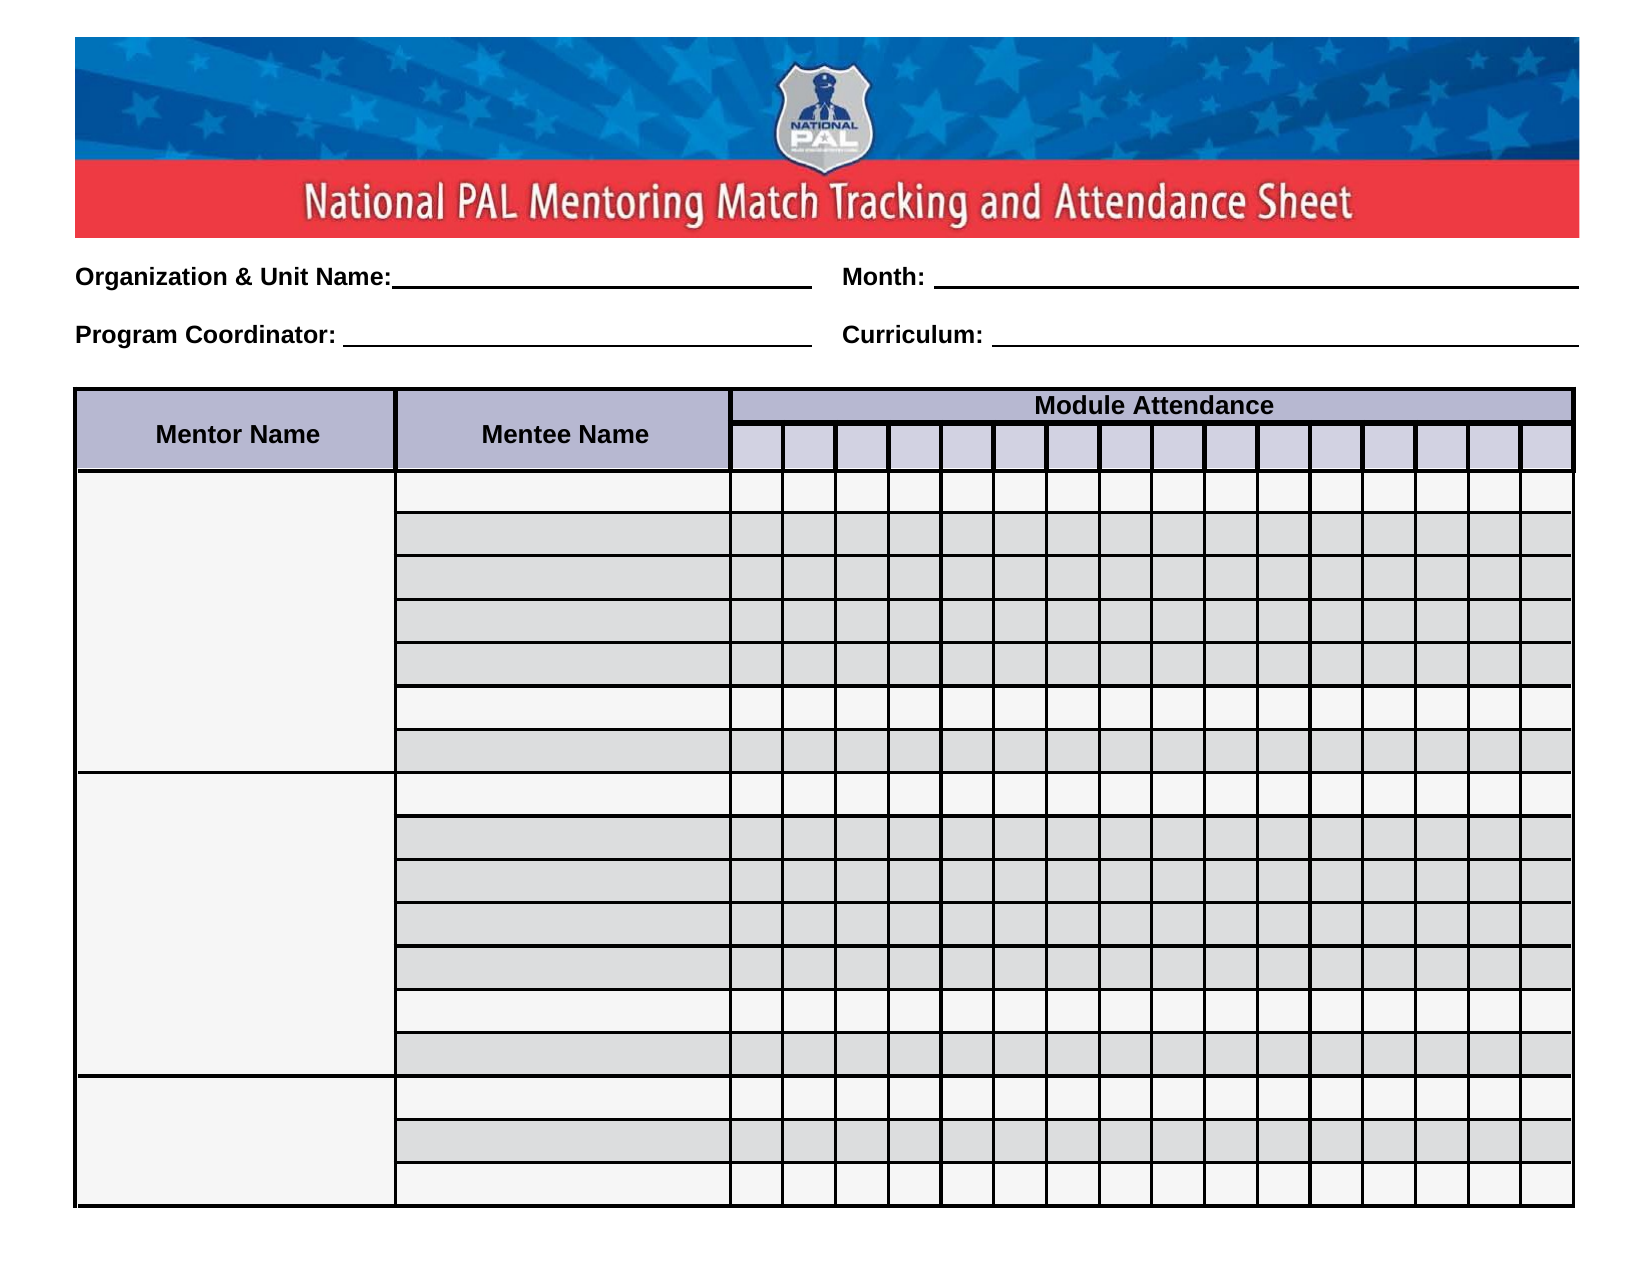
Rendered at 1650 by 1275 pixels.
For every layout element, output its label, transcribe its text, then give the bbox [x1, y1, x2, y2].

table_cell [995, 904, 1045, 944]
table_cell [1153, 514, 1203, 554]
table_cell [1470, 426, 1518, 468]
table_cell [837, 473, 887, 511]
table_cell [397, 688, 729, 728]
table_cell [890, 1034, 939, 1074]
table_cell [837, 601, 887, 641]
table_cell [1522, 1161, 1572, 1204]
table_cell [77, 469, 394, 771]
table_cell [1470, 688, 1519, 728]
table_cell [1364, 948, 1414, 988]
table_cell [890, 1164, 939, 1204]
table_cell [1417, 774, 1467, 814]
table_cell [397, 644, 729, 684]
table_cell [1522, 728, 1572, 771]
table_cell [1312, 644, 1361, 684]
table_cell [1522, 473, 1572, 511]
table_cell [784, 1034, 834, 1074]
table_cell [1417, 861, 1467, 901]
table_cell [397, 991, 729, 1031]
table_cell [1259, 644, 1308, 684]
table_cell [1206, 731, 1256, 771]
table_cell [1522, 944, 1572, 988]
table_cell [1364, 774, 1414, 814]
table_cell [1206, 601, 1256, 641]
table_cell [732, 861, 781, 901]
table_cell [397, 601, 729, 641]
table_cell [733, 426, 781, 468]
text Organization & Unit Name: Month: [75, 262, 1592, 290]
table_cell [1049, 426, 1097, 468]
table_cell [784, 861, 834, 901]
table_cell [995, 688, 1045, 728]
table_cell [837, 557, 887, 598]
table_cell [995, 948, 1045, 988]
table_cell [784, 774, 834, 814]
table_cell [1522, 684, 1572, 728]
table_cell [1048, 514, 1098, 554]
table_cell [1312, 861, 1361, 901]
table_cell [1522, 814, 1572, 858]
table_cell [943, 861, 992, 901]
table_cell [1417, 557, 1467, 598]
table_cell [890, 904, 939, 944]
table_cell [1101, 904, 1150, 944]
table_cell [1312, 601, 1361, 641]
table_cell [1470, 861, 1519, 901]
table_cell [995, 1078, 1045, 1118]
table_cell [1206, 991, 1256, 1031]
table_cell [1207, 426, 1255, 468]
table_cell [1153, 948, 1203, 988]
table_cell [1048, 1164, 1098, 1204]
table_cell [943, 818, 992, 858]
table_cell [732, 473, 781, 511]
table_cell [1417, 948, 1467, 988]
table_cell [1101, 473, 1150, 511]
text Program Coordinator: Curriculum: [75, 320, 1592, 348]
table_cell [397, 818, 729, 858]
table_cell [1259, 904, 1308, 944]
table_cell [1206, 1164, 1256, 1204]
table_cell [1522, 554, 1572, 598]
table_cell [1153, 601, 1203, 641]
table_cell [837, 1121, 887, 1161]
table_cell [1153, 1121, 1203, 1161]
table_cell [397, 731, 729, 771]
table_cell [1259, 688, 1308, 728]
table_cell [1048, 731, 1098, 771]
table_cell [1522, 511, 1572, 554]
table_cell [397, 1078, 729, 1118]
table_cell [732, 731, 781, 771]
table_cell [1048, 991, 1098, 1031]
table_cell [1153, 557, 1203, 598]
table_cell [1470, 601, 1519, 641]
table_cell [995, 1164, 1045, 1204]
table_cell [943, 473, 992, 511]
table_cell [1153, 1078, 1203, 1118]
table_cell [732, 1164, 781, 1204]
table_cell [1259, 861, 1308, 901]
table_cell [732, 818, 781, 858]
table_cell [397, 514, 729, 554]
table_cell [1206, 644, 1256, 684]
table_cell [1206, 1078, 1256, 1118]
table_cell [995, 1034, 1045, 1074]
table_cell [784, 1164, 834, 1204]
table_cell [890, 948, 939, 988]
table_cell [1153, 991, 1203, 1031]
table_cell [1101, 557, 1150, 598]
table_cell [1259, 1121, 1308, 1161]
table_cell [1470, 473, 1519, 511]
table_cell [1259, 1164, 1308, 1204]
table_cell [1206, 904, 1256, 944]
table_cell [837, 991, 887, 1031]
table_cell [1417, 514, 1467, 554]
table_cell [1259, 514, 1308, 554]
table_cell [995, 1121, 1045, 1161]
table_cell [1260, 426, 1308, 468]
table_cell [1312, 731, 1361, 771]
table_cell [784, 731, 834, 771]
table_cell [995, 473, 1045, 511]
table_cell [1522, 1074, 1572, 1118]
table_cell [1417, 688, 1467, 728]
table_cell [784, 473, 834, 511]
table_cell [1153, 904, 1203, 944]
table_cell [1153, 688, 1203, 728]
table_cell [1417, 1034, 1467, 1074]
table_cell [1417, 731, 1467, 771]
table_cell [1417, 1121, 1467, 1161]
table_cell [837, 861, 887, 901]
table_cell [890, 473, 939, 511]
table_cell [1048, 688, 1098, 728]
table_cell [995, 601, 1045, 641]
table_cell [77, 771, 394, 1074]
table_cell [943, 601, 992, 641]
table_cell [943, 904, 992, 944]
table_cell [732, 948, 781, 988]
table_cell [995, 514, 1045, 554]
table_cell [1101, 644, 1150, 684]
table_cell [837, 1078, 887, 1118]
table_cell [1101, 731, 1150, 771]
table_cell [1417, 1078, 1467, 1118]
table_cell [890, 1121, 939, 1161]
table_cell [1101, 601, 1150, 641]
table_cell [1364, 644, 1414, 684]
table_cell [1364, 1034, 1414, 1074]
table_cell [943, 557, 992, 598]
table_cell [995, 731, 1045, 771]
table_cell [943, 1078, 992, 1118]
table_cell [943, 644, 992, 684]
table_cell [732, 688, 781, 728]
table_cell [1364, 601, 1414, 641]
table_cell [1153, 731, 1203, 771]
table_cell [1522, 771, 1572, 814]
table_cell [1206, 774, 1256, 814]
table_cell [890, 818, 939, 858]
table_cell [1417, 991, 1467, 1031]
table_cell [1206, 557, 1256, 598]
table_cell [837, 731, 887, 771]
table_cell [1048, 473, 1098, 511]
table_cell [397, 473, 729, 511]
table_cell [1259, 818, 1308, 858]
table_cell [837, 1034, 887, 1074]
table_cell [995, 861, 1045, 901]
table_cell [1522, 858, 1572, 901]
table_cell [995, 644, 1045, 684]
table_cell [1470, 557, 1519, 598]
table_cell [1470, 1121, 1519, 1161]
table_cell [1418, 426, 1466, 468]
table_cell [1153, 1164, 1203, 1204]
table_cell [1101, 818, 1150, 858]
table_cell [1259, 601, 1308, 641]
table_cell [784, 688, 834, 728]
table_cell [1153, 644, 1203, 684]
table_cell [1522, 988, 1572, 1031]
table_cell [1312, 426, 1360, 468]
table_cell [732, 557, 781, 598]
table_cell [1364, 991, 1414, 1031]
table_cell [890, 601, 939, 641]
table_cell [1206, 818, 1256, 858]
table_cell [732, 991, 781, 1031]
table_cell [1470, 818, 1519, 858]
table_cell [397, 904, 729, 944]
table_cell [1364, 731, 1414, 771]
table_cell [732, 644, 781, 684]
table_cell [943, 426, 991, 468]
table_cell [732, 1078, 781, 1118]
table_cell [837, 904, 887, 944]
table_cell [1101, 514, 1150, 554]
table_cell [943, 1121, 992, 1161]
table_cell [1312, 1121, 1361, 1161]
table_cell [1470, 1078, 1519, 1118]
table_header Mentor Name [77, 391, 393, 468]
table_cell [1153, 818, 1203, 858]
table_cell [837, 644, 887, 684]
table_cell [1259, 948, 1308, 988]
table_cell [1101, 1078, 1150, 1118]
table_cell [837, 774, 887, 814]
table_cell [1364, 1164, 1414, 1204]
table_cell [890, 514, 939, 554]
table_cell [1522, 641, 1572, 684]
table_cell [890, 1078, 939, 1118]
table_cell [1312, 948, 1361, 988]
table_cell [943, 688, 992, 728]
table_cell [995, 557, 1045, 598]
table_cell [890, 644, 939, 684]
table_cell [784, 601, 834, 641]
table_cell [732, 1034, 781, 1074]
table_cell [943, 991, 992, 1031]
table_cell [891, 426, 939, 468]
table_cell [1312, 473, 1361, 511]
table_cell [995, 991, 1045, 1031]
table_cell [784, 514, 834, 554]
table_header Mentee Name [398, 391, 728, 468]
table_cell [784, 1121, 834, 1161]
table_cell [1206, 948, 1256, 988]
table_cell [784, 904, 834, 944]
table_cell [890, 557, 939, 598]
table_cell [890, 688, 939, 728]
table_cell [1470, 514, 1519, 554]
table_cell [1206, 688, 1256, 728]
table_cell [732, 1121, 781, 1161]
table_cell [890, 861, 939, 901]
table_cell [1259, 731, 1308, 771]
table_cell [837, 948, 887, 988]
table_cell [1312, 818, 1361, 858]
table_cell [784, 557, 834, 598]
table_cell [995, 818, 1045, 858]
table_cell [1259, 557, 1308, 598]
table_cell [1101, 1034, 1150, 1074]
table_cell [1312, 1164, 1361, 1204]
table_cell [784, 644, 834, 684]
table_cell [1470, 774, 1519, 814]
table_cell [1312, 774, 1361, 814]
table_cell [1312, 991, 1361, 1031]
table_cell [1206, 861, 1256, 901]
table_cell [1048, 644, 1098, 684]
table_cell [1470, 991, 1519, 1031]
table_cell [890, 991, 939, 1031]
table_cell [784, 818, 834, 858]
table_header Module Attendance [733, 391, 1571, 420]
table_cell [1364, 1078, 1414, 1118]
table_cell [397, 1121, 729, 1161]
table_cell [1048, 1121, 1098, 1161]
table_cell [1523, 426, 1571, 468]
table_cell [1364, 557, 1414, 598]
table_cell [1102, 426, 1150, 468]
table_cell [1470, 731, 1519, 771]
table_cell [837, 1164, 887, 1204]
table_cell [1206, 1034, 1256, 1074]
table_cell [943, 1164, 992, 1204]
table_cell [1312, 688, 1361, 728]
table_cell [732, 904, 781, 944]
table_cell [1048, 818, 1098, 858]
table_cell [1312, 514, 1361, 554]
table_cell [1312, 557, 1361, 598]
table_cell [1101, 688, 1150, 728]
table_cell [1259, 774, 1308, 814]
table_cell [1206, 473, 1256, 511]
table_cell [943, 514, 992, 554]
table_cell [732, 514, 781, 554]
table_cell [1153, 774, 1203, 814]
table_cell [1522, 1031, 1572, 1074]
table_cell [1312, 1034, 1361, 1074]
table_cell [1101, 991, 1150, 1031]
table_cell [1048, 861, 1098, 901]
table_cell [1522, 1118, 1572, 1161]
table_cell [785, 426, 833, 468]
table_cell [1259, 1034, 1308, 1074]
table_cell [1417, 1164, 1467, 1204]
table_cell [1101, 1164, 1150, 1204]
table_cell [1312, 1078, 1361, 1118]
table_cell [1417, 818, 1467, 858]
table_cell [1364, 514, 1414, 554]
table_cell [1522, 901, 1572, 944]
table_cell [1470, 644, 1519, 684]
table_cell [1470, 1164, 1519, 1204]
table_cell [1417, 473, 1467, 511]
table_cell [397, 948, 729, 988]
table_cell [1470, 948, 1519, 988]
table_cell [1206, 1121, 1256, 1161]
table_cell [732, 601, 781, 641]
table_cell [1364, 818, 1414, 858]
table_cell [1259, 991, 1308, 1031]
table_cell [995, 774, 1045, 814]
table_cell [784, 1078, 834, 1118]
table_cell [838, 426, 886, 468]
table_cell [1206, 514, 1256, 554]
table_cell [890, 774, 939, 814]
table_cell [397, 1034, 729, 1074]
table_cell [1364, 688, 1414, 728]
table_cell [1470, 904, 1519, 944]
table_cell [1154, 426, 1202, 468]
table_cell [890, 731, 939, 771]
table_cell [1364, 861, 1414, 901]
table_cell [837, 688, 887, 728]
table_cell [1048, 1078, 1098, 1118]
table_cell [1101, 1121, 1150, 1161]
table_cell [397, 861, 729, 901]
table_cell [1048, 601, 1098, 641]
table_cell [732, 774, 781, 814]
table_cell [1101, 861, 1150, 901]
table_cell [397, 557, 729, 598]
table_cell [837, 818, 887, 858]
table_cell [943, 948, 992, 988]
table_cell [784, 991, 834, 1031]
table_cell [784, 948, 834, 988]
table_cell [837, 514, 887, 554]
table_cell [1259, 473, 1308, 511]
table_cell [1417, 644, 1467, 684]
table_cell [1153, 1034, 1203, 1074]
table_cell [1417, 904, 1467, 944]
table_cell [77, 1074, 394, 1204]
picture [75, 37, 1580, 238]
table_cell [1364, 904, 1414, 944]
table_cell [1048, 948, 1098, 988]
table_cell [1364, 473, 1414, 511]
table_cell [1101, 774, 1150, 814]
table_cell [1048, 774, 1098, 814]
table_cell [943, 1034, 992, 1074]
table_cell [1259, 1078, 1308, 1118]
table_cell [943, 774, 992, 814]
table_cell [1048, 557, 1098, 598]
table_cell [1048, 1034, 1098, 1074]
table_cell [1417, 601, 1467, 641]
table_cell [1048, 904, 1098, 944]
table_cell [1522, 598, 1572, 641]
table_cell [943, 731, 992, 771]
table_cell [1364, 1121, 1414, 1161]
table_cell [397, 1164, 729, 1204]
table_cell [1312, 904, 1361, 944]
table_cell [1365, 426, 1413, 468]
table_cell [996, 426, 1044, 468]
table_cell [397, 774, 729, 814]
table_cell [1101, 948, 1150, 988]
table_cell [1470, 1034, 1519, 1074]
table_cell [1153, 473, 1203, 511]
table_cell [1153, 861, 1203, 901]
